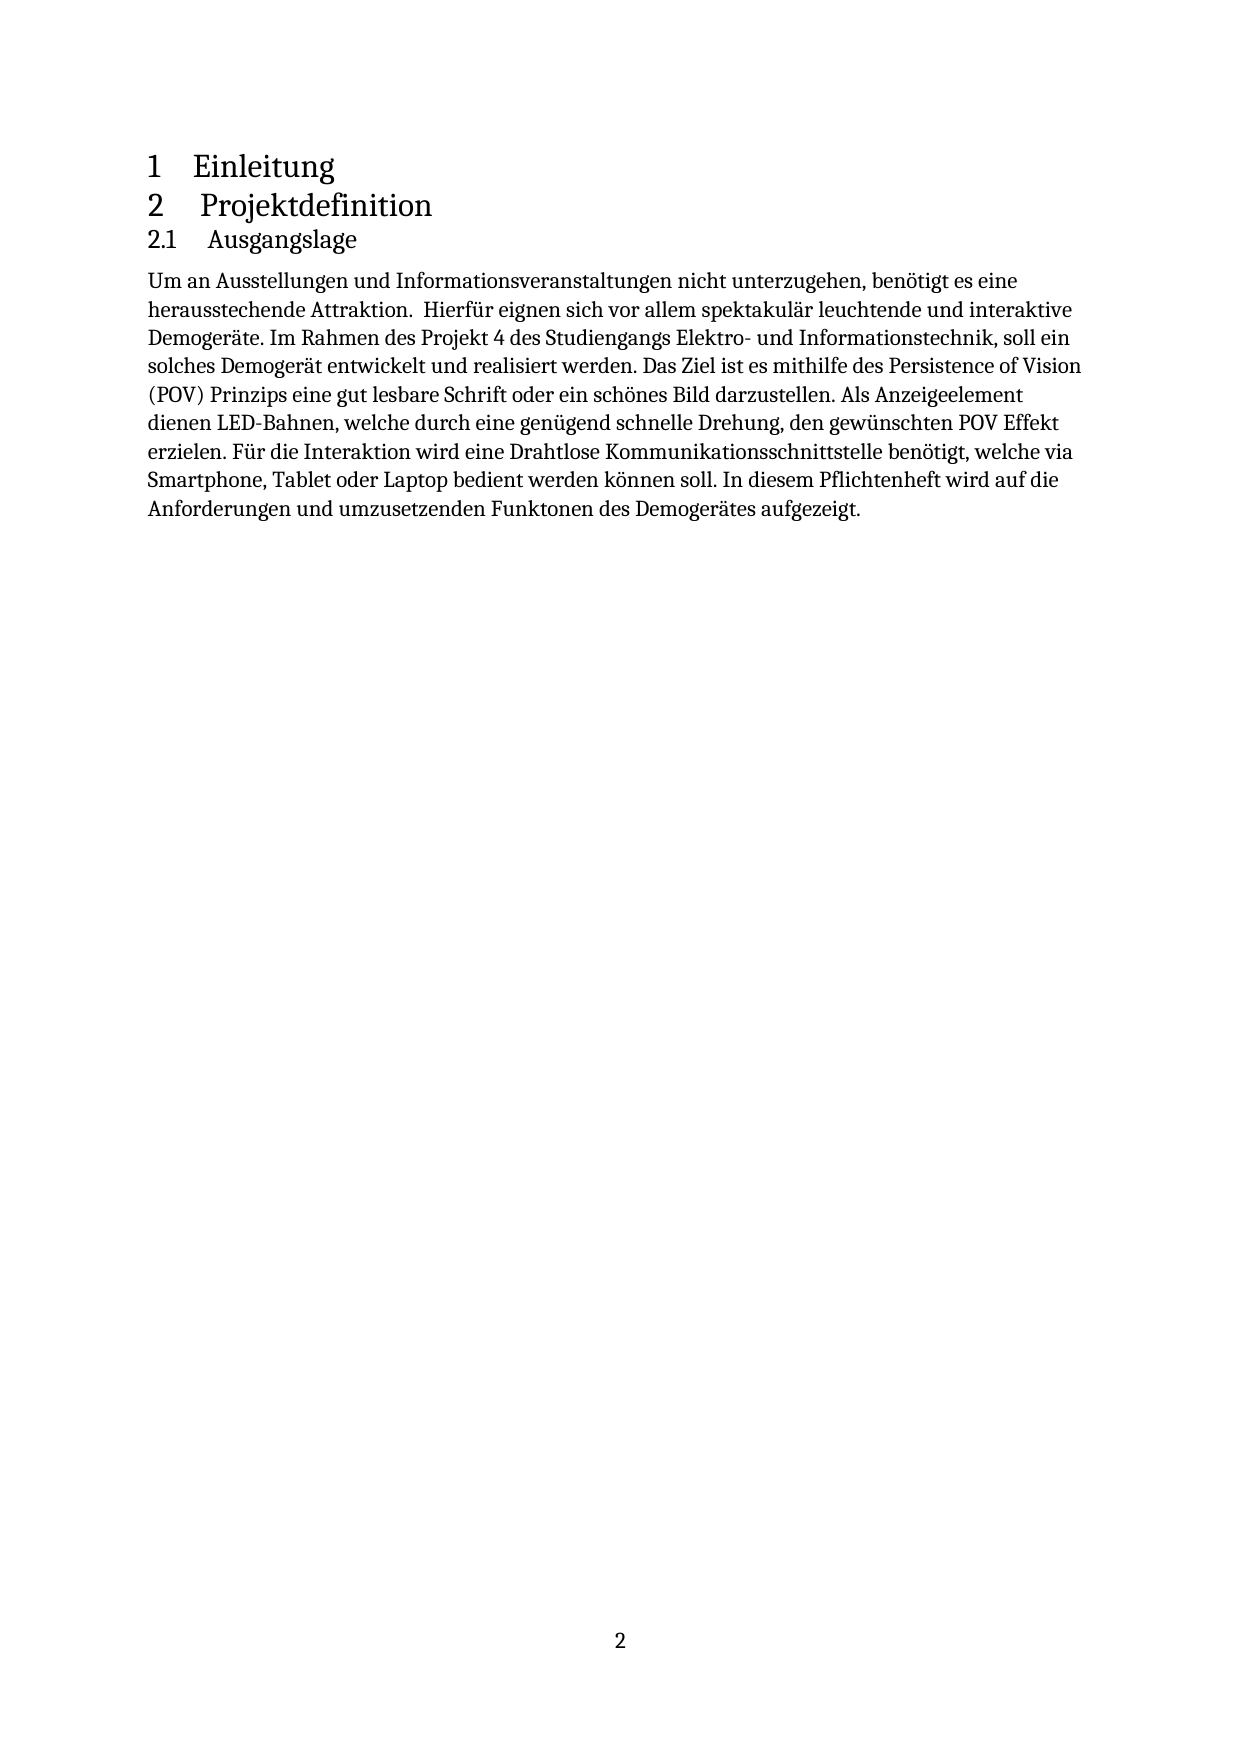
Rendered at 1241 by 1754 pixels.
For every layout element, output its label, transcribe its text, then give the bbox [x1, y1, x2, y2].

subtitle Ausgangslage [148, 224, 1092, 256]
subtitle Projektdefinition [148, 186, 1092, 224]
text Um an Ausstellungen und Informationsveranstaltungen nicht unterzugehen, benötigt es eine herausstechende Attraktion. Hierfür eignen sich vor allem spektakulär leuchtende und interaktive Demogeräte. Im Rahmen des Projekt 4 des Studiengangs Elektro- und Informationstechnik, soll ein solches Demogerät entwickelt und realisiert werden. Das Ziel ist es mithilfe des Persistence of Vision (POV) Prinzips eine gut lesbare Schrift oder ein schönes Bild darzustellen. Als Anzeigeelement dienen LED-Bahnen, welche durch eine genügend schnelle Drehung, den gewünschten POV Effekt erzielen. Für die Interaktion wird eine Drahtlose Kommunikationsschnittstelle benötigt, welche via Smartphone, Tablet oder Laptop bedient werden können soll. In diesem Pflichtenheft wird auf die Anforderungen und umzusetzenden Funktonen des Demogerätes aufgezeigt. [148, 268, 1092, 522]
subtitle Einleitung [148, 148, 1092, 186]
